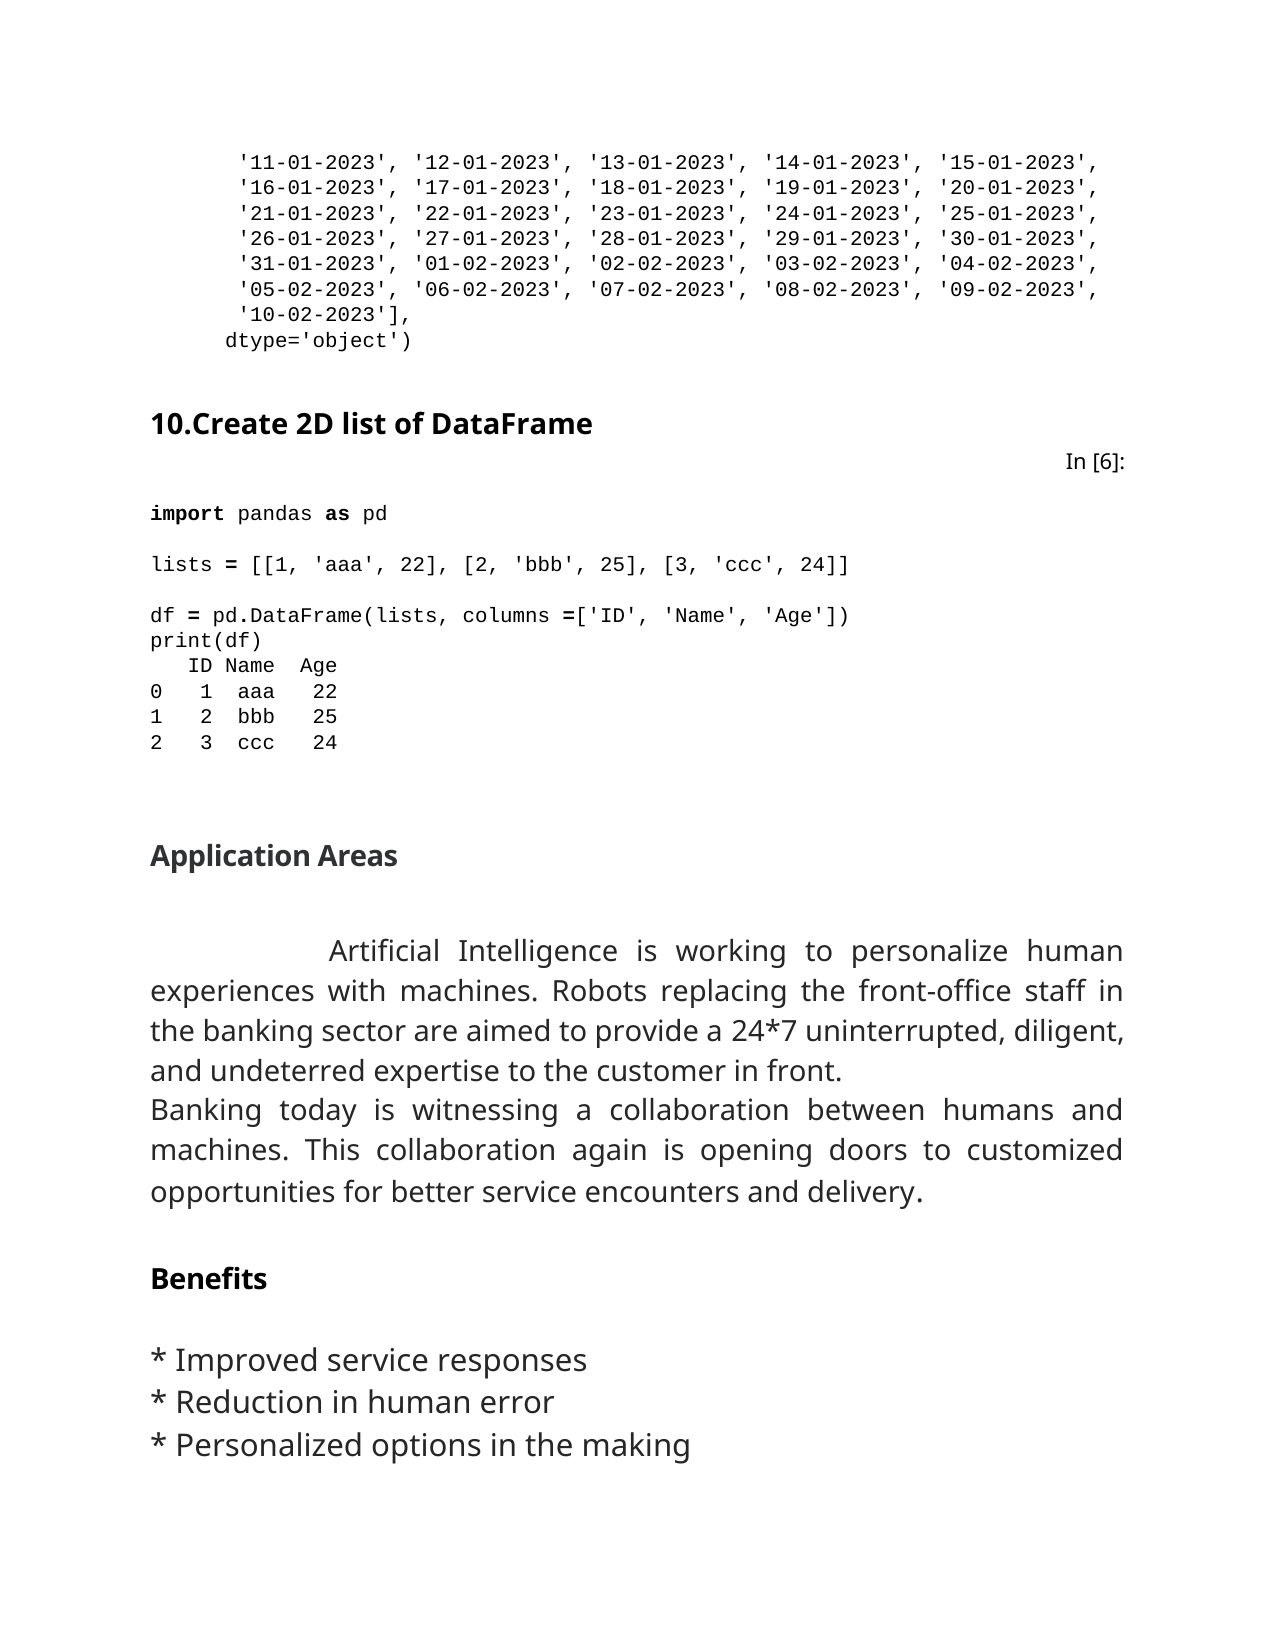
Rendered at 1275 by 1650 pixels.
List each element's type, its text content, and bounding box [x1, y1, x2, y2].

text * Reduction in human error [150, 1380, 1125, 1423]
text 1 2 bbb 25 [150, 704, 1125, 730]
text '31-01-2023', '01-02-2023', '02-02-2023', '03-02-2023', '04-02-2023', [150, 252, 1125, 277]
text 0 1 aaa 22 [150, 679, 1125, 704]
text ID Name Age [150, 654, 1125, 679]
text df = pd.DataFrame(lists, columns =['ID', 'Name', 'Age']) [150, 603, 1125, 628]
text import pandas as pd [150, 501, 1125, 527]
text '21-01-2023', '22-01-2023', '23-01-2023', '24-01-2023', '25-01-2023', [150, 201, 1125, 226]
text '11-01-2023', '12-01-2023', '13-01-2023', '14-01-2023', '15-01-2023', [150, 150, 1125, 175]
text lists = [[1, 'aaa', 22], [2, 'bbb', 25], [3, 'ccc', 24]] [150, 552, 1125, 577]
text Artificial Intelligence is working to personalize human experiences with machines. Robots replacing the front-office staff in the banking sector are aimed to provide a 24*7 uninterrupted, diligent, and undeterred expertise to the customer in front. [150, 931, 1125, 1089]
text * Personalized options in the making [150, 1423, 1125, 1466]
text * Improved service responses [150, 1338, 1125, 1380]
text dtype='object') [150, 328, 1125, 353]
text '05-02-2023', '06-02-2023', '07-02-2023', '08-02-2023', '09-02-2023', [150, 277, 1125, 302]
text '10-02-2023'], [150, 302, 1125, 328]
text Banking today is witnessing a collaboration between humans and machines. This collaboration again is opening doors to customized opportunities for better service encounters and delivery. [150, 1089, 1125, 1211]
text '16-01-2023', '17-01-2023', '18-01-2023', '19-01-2023', '20-01-2023', [150, 175, 1125, 201]
text '26-01-2023', '27-01-2023', '28-01-2023', '29-01-2023', '30-01-2023', [150, 226, 1125, 252]
text 2 3 ccc 24 [150, 730, 1125, 755]
subtitle 10.Create 2D list of DataFrame [150, 403, 1125, 443]
subtitle Application Areas [150, 835, 1125, 874]
subtitle Benefits [150, 1258, 1125, 1298]
text In [6]: [150, 446, 1125, 476]
text print(df) [150, 628, 1125, 654]
